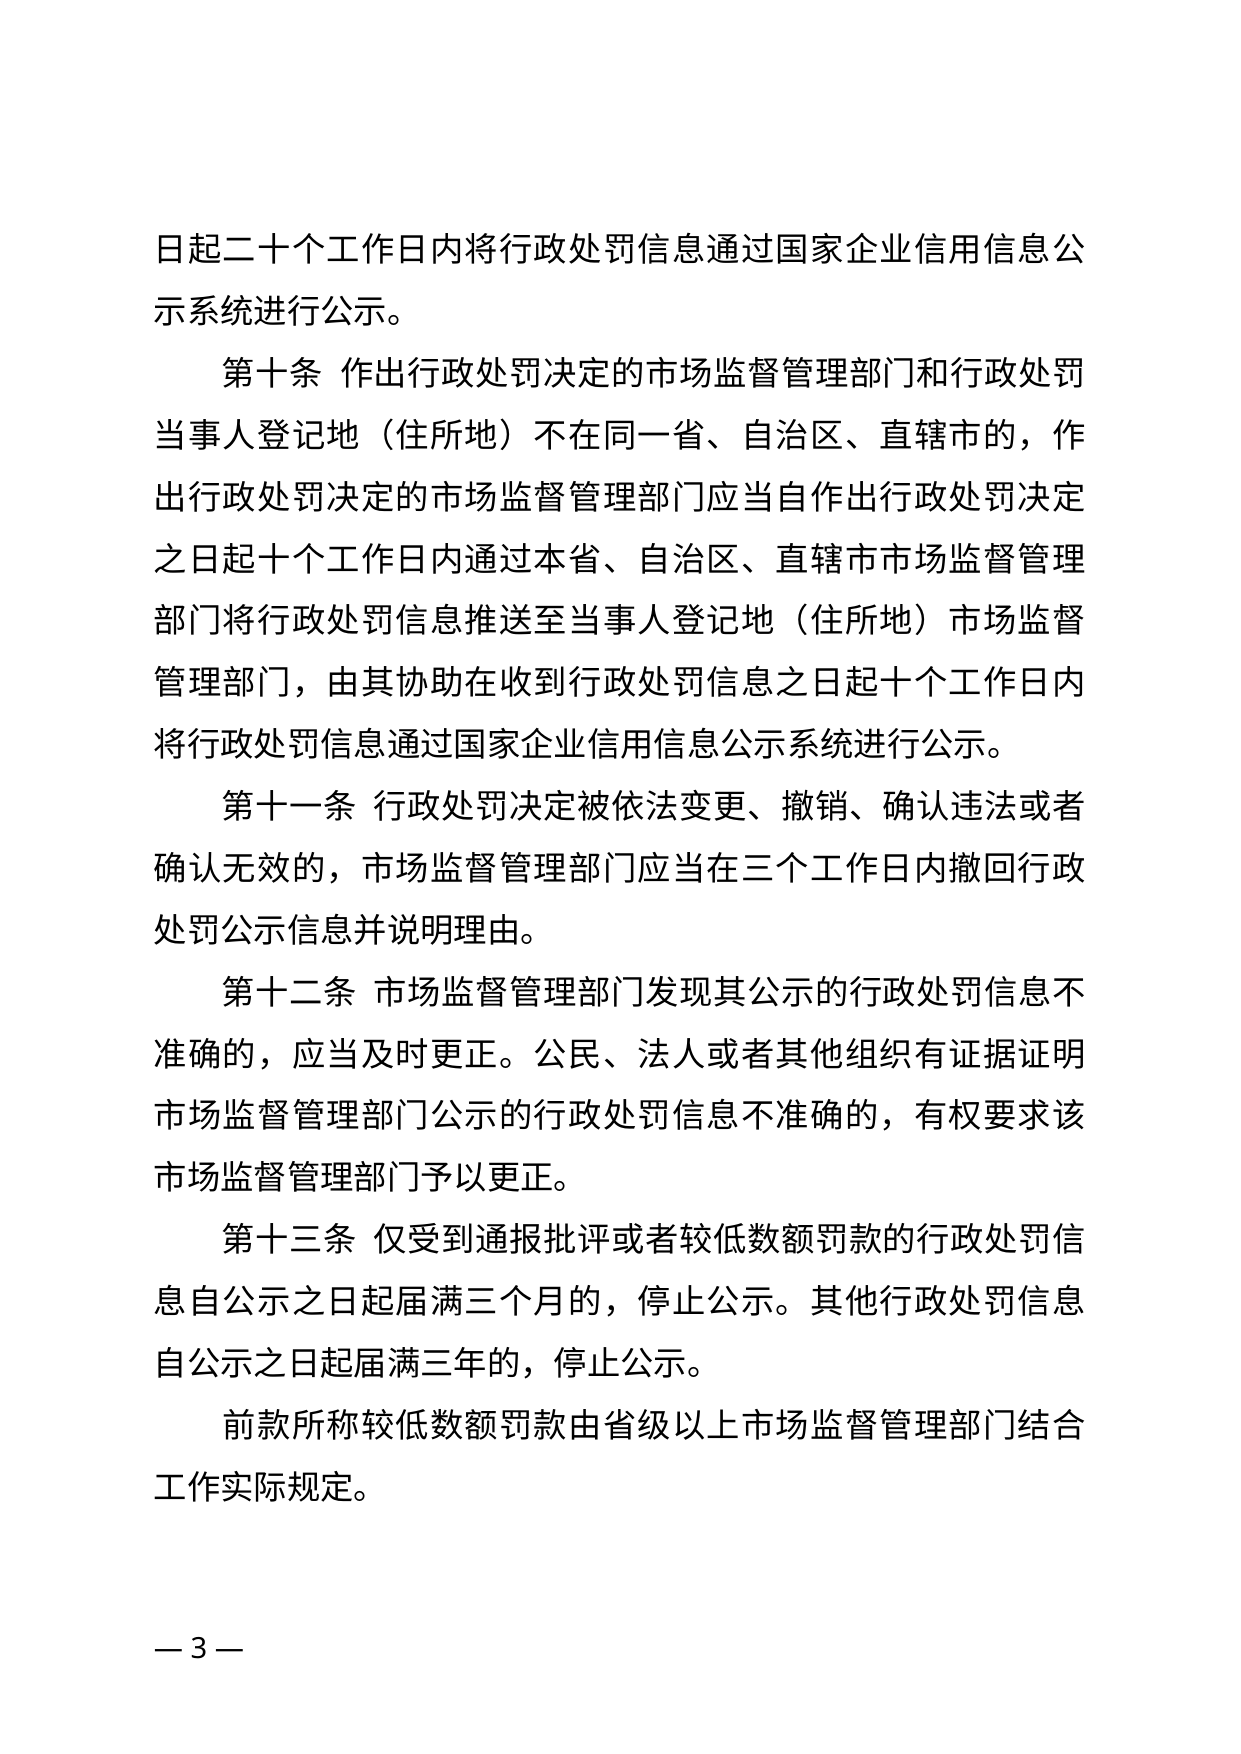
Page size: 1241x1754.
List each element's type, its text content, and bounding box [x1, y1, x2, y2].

text 前款所称较低数额罚款由省级以上市场监督管理部门结合工作实际规定。 [153, 1388, 1087, 1512]
text 第十一条 行政处罚决定被依法变更、撤销、确认违法或者确认无效的，市场监督管理部门应当在三个工作日内撤回行政处罚公示信息并说明理由。 [153, 769, 1087, 955]
text 第十条 作出行政处罚决定的市场监督管理部门和行政处罚当事人登记地（住所地）不在同一省、自治区、直辖市的，作出行政处罚决定的市场监督管理部门应当自作出行政处罚决定之日起十个工作日内通过本省、自治区、直辖市市场监督管理部门将行政处罚信息推送至当事人登记地（住所地）市场监督管理部门，由其协助在收到行政处罚信息之日起十个工作日内将行政处罚信息通过国家企业信用信息公示系统进行公示。 [153, 336, 1087, 769]
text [153, 212, 1087, 336]
text 第十二条 市场监督管理部门发现其公示的行政处罚信息不准确的，应当及时更正。公民、法人或者其他组织有证据证明市场监督管理部门公示的行政处罚信息不准确的，有权要求该市场监督管理部门予以更正。 [153, 955, 1087, 1202]
text 第十三条 仅受到通报批评或者较低数额罚款的行政处罚信息自公示之日起届满三个月的，停止公示。其他行政处罚信息自公示之日起届满三年的，停止公示。 [153, 1202, 1087, 1388]
